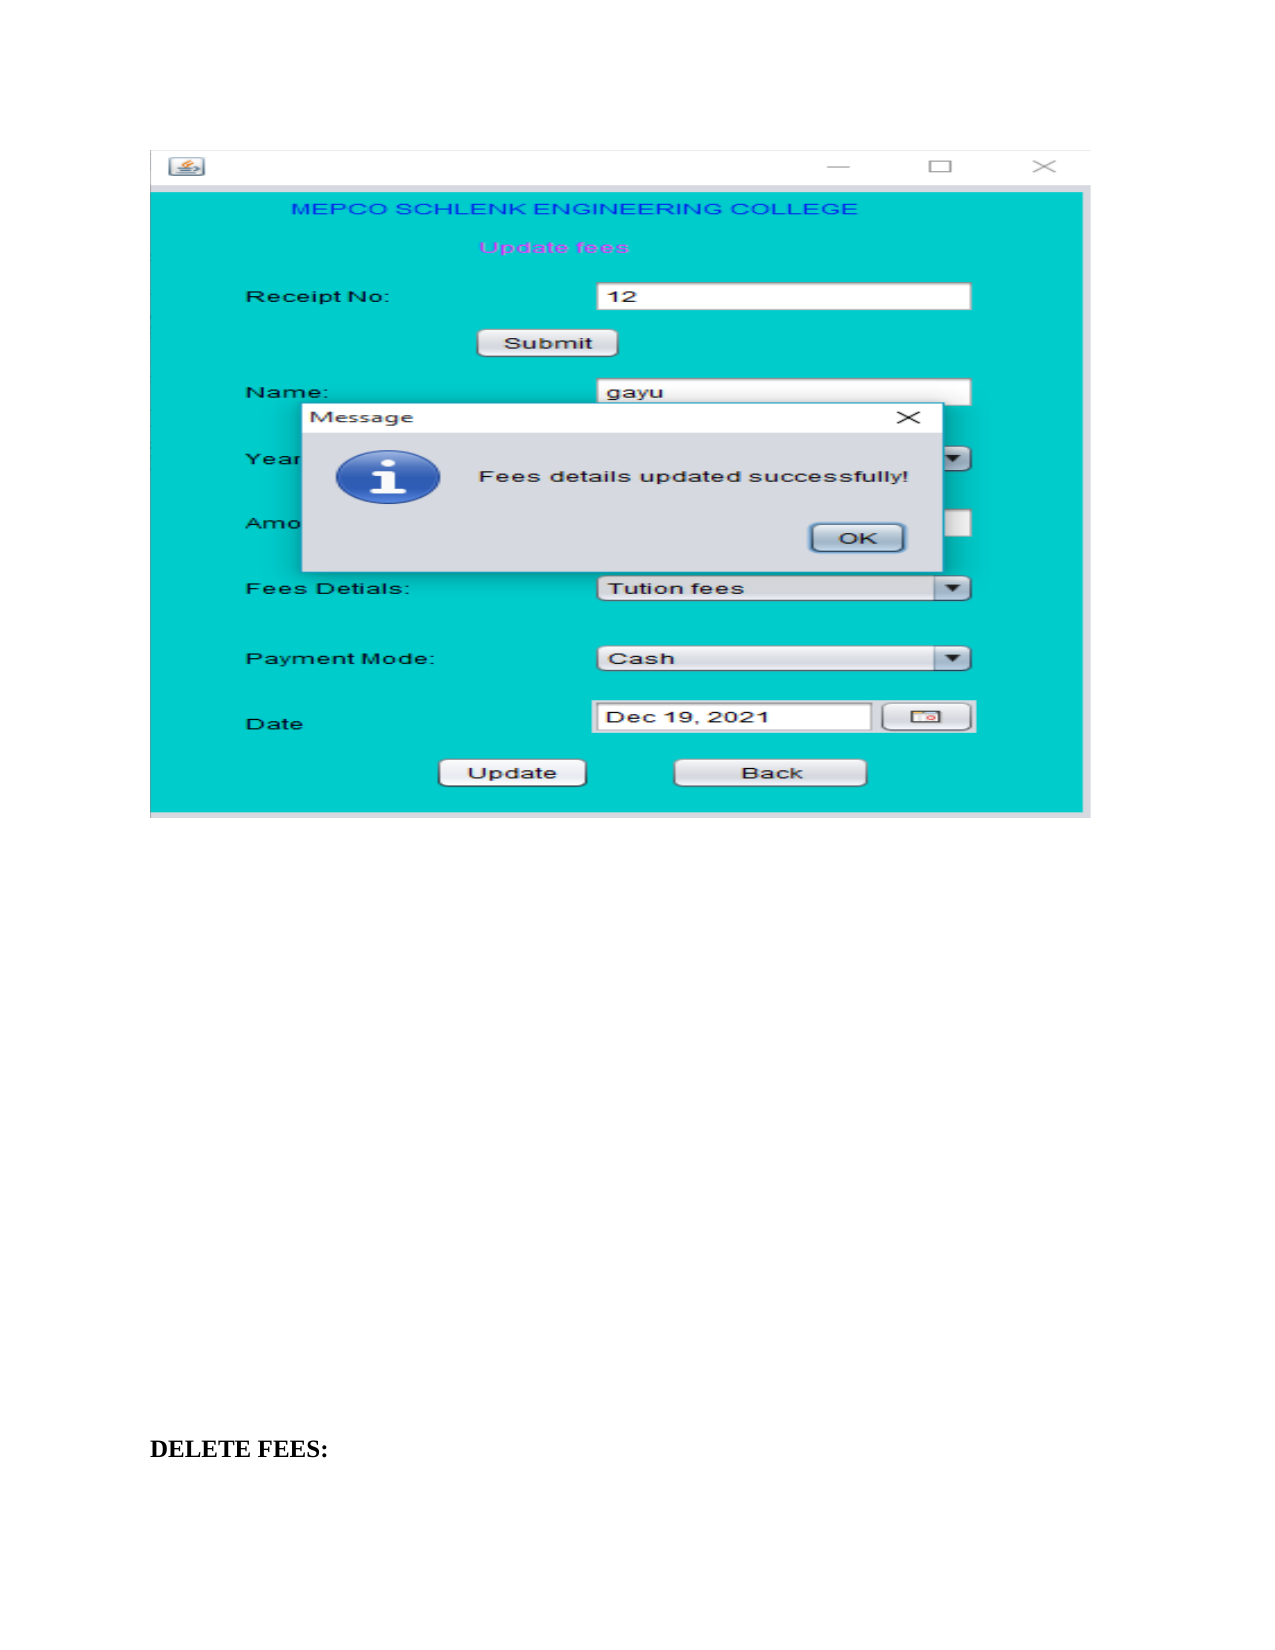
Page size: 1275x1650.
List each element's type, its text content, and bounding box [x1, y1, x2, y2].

text DELETE FEES: [150, 1434, 1125, 1463]
picture [150, 150, 1091, 818]
